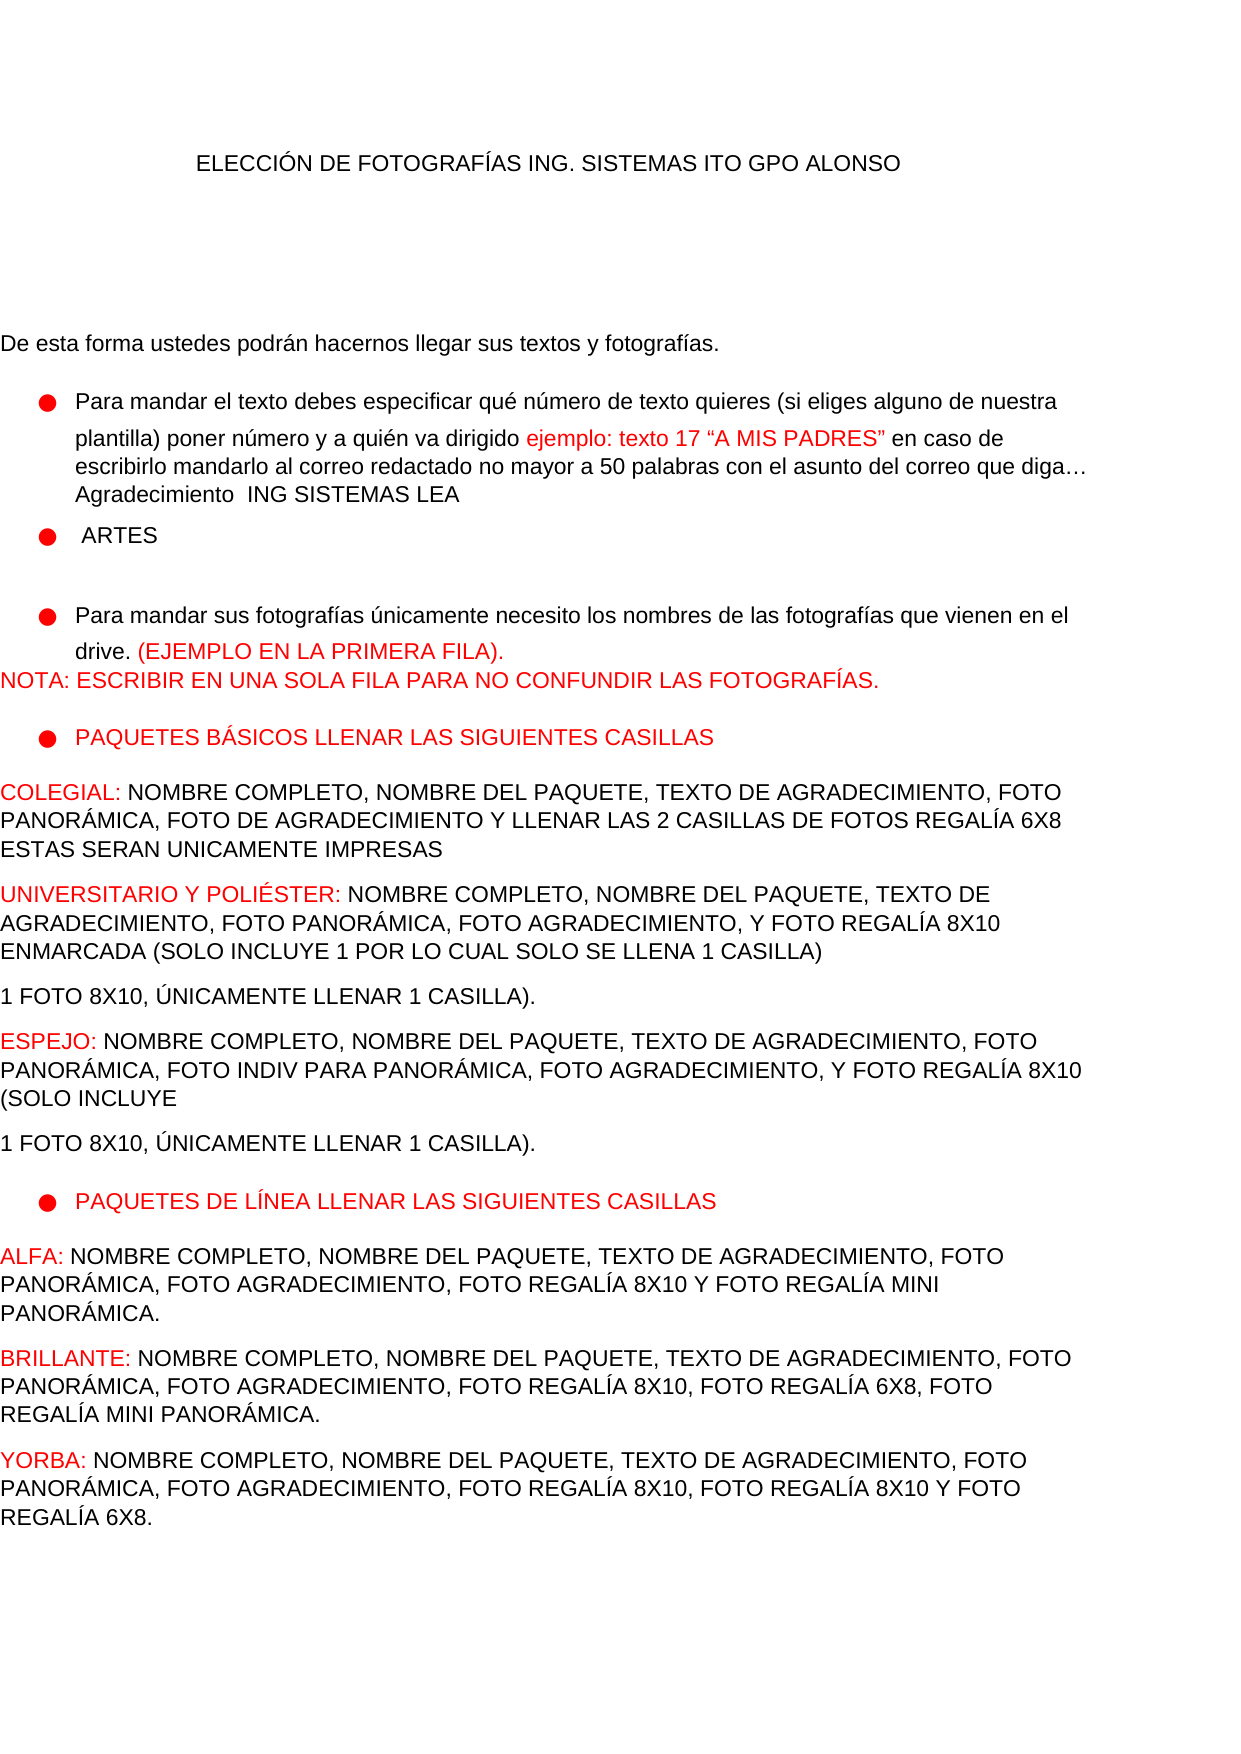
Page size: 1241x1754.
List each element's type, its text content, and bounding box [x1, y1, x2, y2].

list Para mandar el texto debes especificar qué número de texto quieres (si eliges alguno de nuestra plantilla) poner número y a quién va dirigido ejemplo: texto 17 “A MIS PADRES” en caso de escribirlo mandarlo al correo redactado no mayor a 50 palabras con el asunto del correo que diga… Agradecimiento ING SISTEMAS LEA [37, 376, 1090, 508]
text ELECCIÓN DE FOTOGRAFÍAS ING. SISTEMAS ITO GPO ALONSO [0, 150, 1090, 176]
list PAQUETES BÁSICOS LLENAR LAS SIGUIENTES CASILLAS [37, 712, 1090, 759]
list Para mandar sus fotografías únicamente necesito los nombres de las fotografías que vienen en el drive. (EJEMPLO EN LA PRIMERA FILA). [37, 589, 1090, 664]
text 1 FOTO 8X10, ÚNICAMENTE LLENAR 1 CASILLA). [0, 1130, 1090, 1156]
text De esta forma ustedes podrán hacernos llegar sus textos y fotografías. [0, 330, 1090, 357]
text 1 FOTO 8X10, ÚNICAMENTE LLENAR 1 CASILLA). [0, 983, 1090, 1009]
list ARTES [37, 510, 1090, 557]
list PAQUETES DE LÍNEA LLENAR LAS SIGUIENTES CASILLAS [37, 1175, 1090, 1222]
text NOTA: ESCRIBIR EN UNA SOLA FILA PARA NO CONFUNDIR LAS FOTOGRAFÍAS. [0, 667, 1090, 693]
text ESPEJO: NOMBRE COMPLETO, NOMBRE DEL PAQUETE, TEXTO DE AGRADECIMIENTO, FOTO PANORÁMICA, FOTO INDIV PARA PANORÁMICA, FOTO AGRADECIMIENTO, Y FOTO REGALÍA 8X10 (SOLO INCLUYE [0, 1028, 1090, 1111]
text COLEGIAL: NOMBRE COMPLETO, NOMBRE DEL PAQUETE, TEXTO DE AGRADECIMIENTO, FOTO PANORÁMICA, FOTO DE AGRADECIMIENTO Y LLENAR LAS 2 CASILLAS DE FOTOS REGALÍA 6X8 ESTAS SERAN UNICAMENTE IMPRESAS [0, 779, 1090, 862]
text ALFA: NOMBRE COMPLETO, NOMBRE DEL PAQUETE, TEXTO DE AGRADECIMIENTO, FOTO PANORÁMICA, FOTO AGRADECIMIENTO, FOTO REGALÍA 8X10 Y FOTO REGALÍA MINI PANORÁMICA. [0, 1243, 1090, 1326]
text UNIVERSITARIO Y POLIÉSTER: NOMBRE COMPLETO, NOMBRE DEL PAQUETE, TEXTO DE AGRADECIMIENTO, FOTO PANORÁMICA, FOTO AGRADECIMIENTO, Y FOTO REGALÍA 8X10 ENMARCADA (SOLO INCLUYE 1 POR LO CUAL SOLO SE LLENA 1 CASILLA) [0, 881, 1090, 964]
text BRILLANTE: NOMBRE COMPLETO, NOMBRE DEL PAQUETE, TEXTO DE AGRADECIMIENTO, FOTO PANORÁMICA, FOTO AGRADECIMIENTO, FOTO REGALÍA 8X10, FOTO REGALÍA 6X8, FOTO REGALÍA MINI PANORÁMICA. [0, 1344, 1090, 1428]
text YORBA: NOMBRE COMPLETO, NOMBRE DEL PAQUETE, TEXTO DE AGRADECIMIENTO, FOTO PANORÁMICA, FOTO AGRADECIMIENTO, FOTO REGALÍA 8X10, FOTO REGALÍA 8X10 Y FOTO REGALÍA 6X8. [0, 1447, 1090, 1530]
